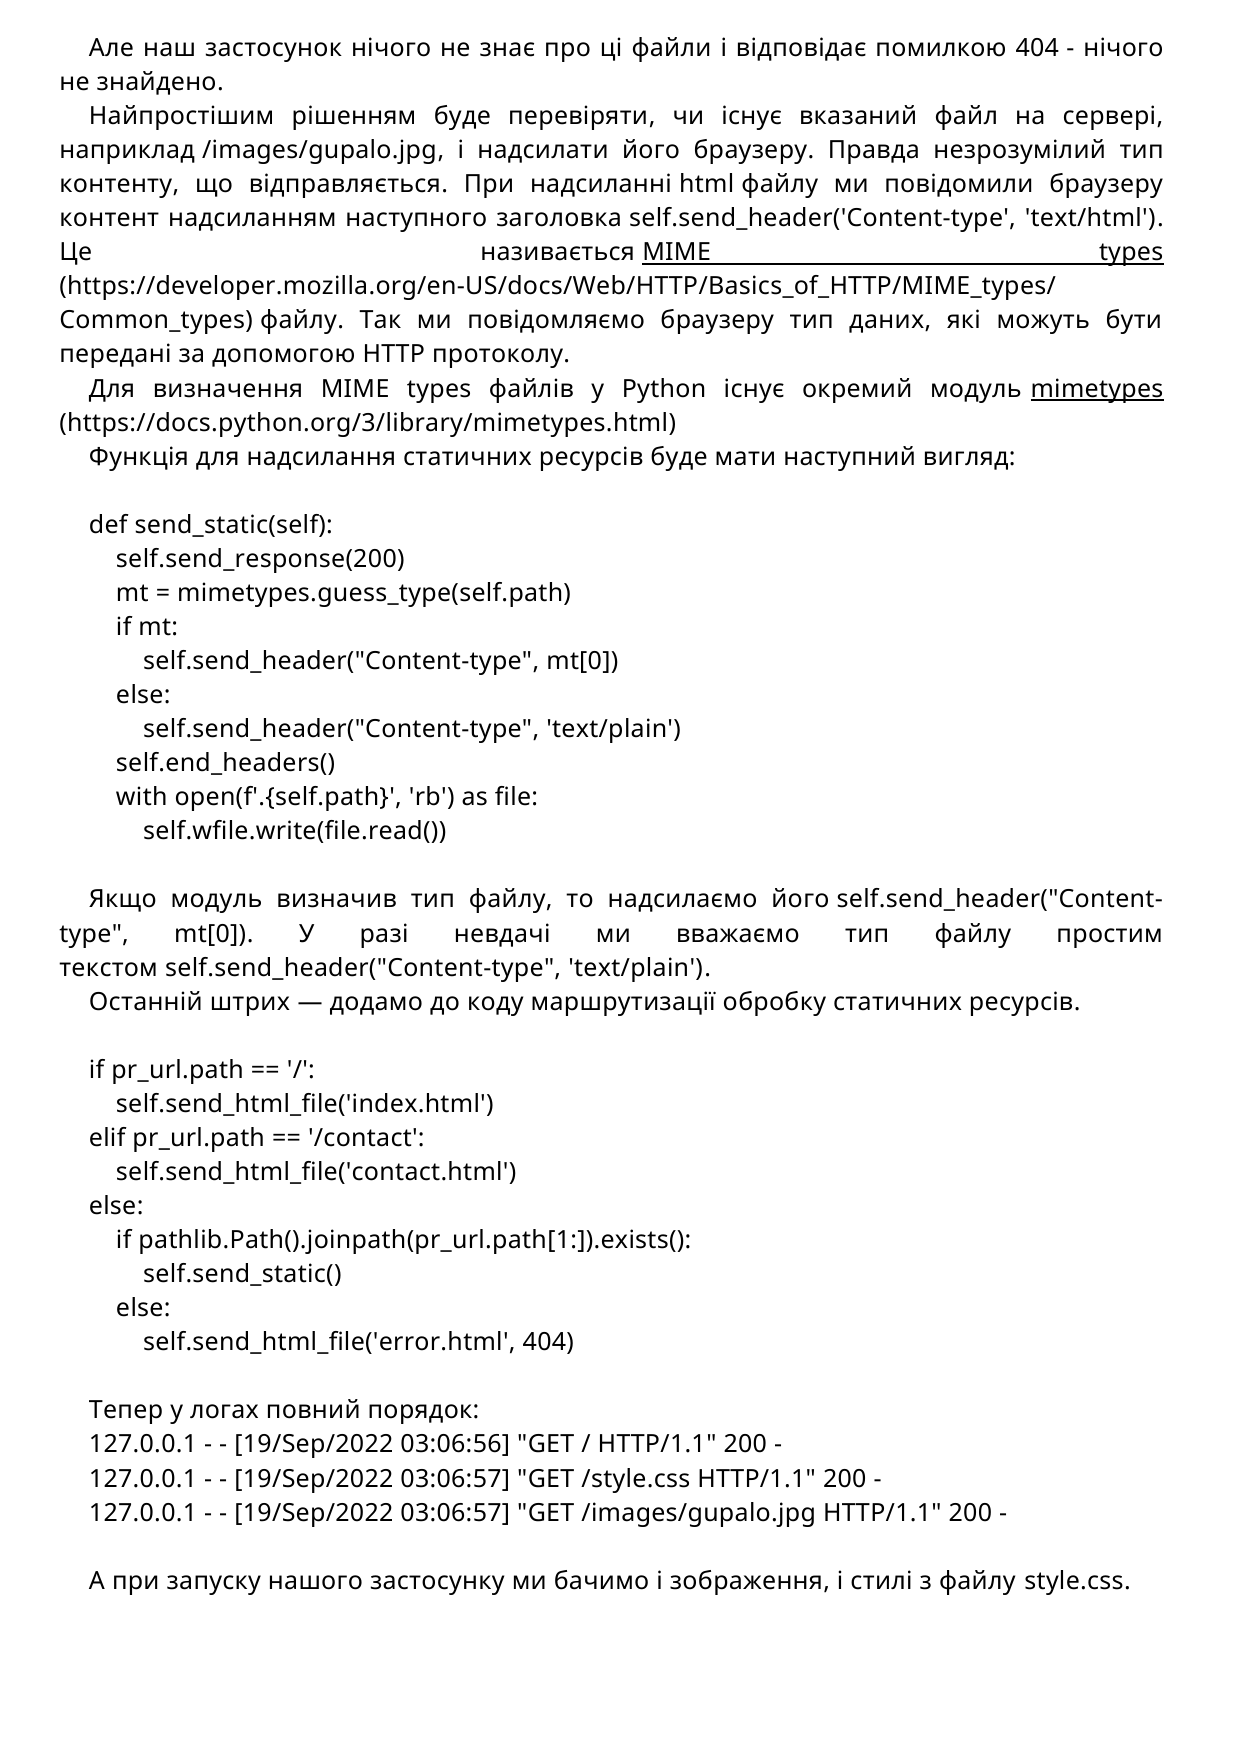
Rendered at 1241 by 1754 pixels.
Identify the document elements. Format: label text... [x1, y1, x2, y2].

text self.send_html_file('contact.html') [59, 1154, 1163, 1188]
text elif pr_url.path == '/contact': [59, 1119, 1163, 1154]
text Але наш застосунок нічого не знає про ці файли і відповідає помилкою 404 - нічого не знайдено. [59, 29, 1163, 98]
text 127.0.0.1 - - [19/Sep/2022 03:06:56] "GET / HTTP/1.1" 200 - [59, 1426, 1163, 1460]
text self.send_response(200) [59, 541, 1163, 574]
text else: [59, 1290, 1163, 1324]
text А при запуску нашого застосунку ми бачимо і зображення, і стилі з файлу style.css. [59, 1562, 1163, 1596]
text 127.0.0.1 - - [19/Sep/2022 03:06:57] "GET /style.css HTTP/1.1" 200 - [59, 1460, 1163, 1494]
text if mt: [59, 609, 1163, 643]
text if pr_url.path == '/': [59, 1051, 1163, 1086]
text self.send_header("Content-type", mt[0]) [59, 643, 1163, 677]
text self.end_headers() [59, 745, 1163, 779]
text self.send_html_file('error.html', 404) [59, 1324, 1163, 1358]
text self.wfile.write(file.read()) [59, 813, 1163, 847]
text if pathlib.Path().joinpath(pr_url.path[1:]).exists(): [59, 1222, 1163, 1256]
text self.send_header("Content-type", 'text/plain') [59, 711, 1163, 745]
text else: [59, 677, 1163, 711]
text Останній штрих — додамо до коду маршрутизації обробку статичних ресурсів. [59, 983, 1163, 1017]
text 127.0.0.1 - - [19/Sep/2022 03:06:57] "GET /images/gupalo.jpg HTTP/1.1" 200 - [59, 1494, 1163, 1528]
text self.send_html_file('index.html') [59, 1086, 1163, 1119]
text Для визначення MIME types файлів у Python існує окремий модуль mimetypes (https://docs.python.org/3/library/mimetypes.html) [59, 370, 1163, 438]
text else: [59, 1188, 1163, 1222]
text def send_static(self): [59, 506, 1163, 541]
text self.send_static() [59, 1256, 1163, 1290]
text Найпростішим рішенням буде перевіряти, чи існує вказаний файл на сервері, наприклад /images/gupalo.jpg, і надсилати його браузеру. Правда незрозумілий тип контенту, що відправляється. При надсиланні html файлу ми повідомили браузеру контент надсиланням наступного заголовка self.send_header('Content-type', 'text/html'). Це називається MIME types (https://developer.mozilla.org/en-US/docs/Web/HTTP/Basics_of_HTTP/MIME_types/Common_types) файлу. Так ми повідомляємо браузеру тип даних, які можуть бути передані за допомогою HTTP протоколу. [59, 98, 1163, 370]
text with open(f'.{self.path}', 'rb') as file: [59, 779, 1163, 813]
text mt = mimetypes.guess_type(self.path) [59, 574, 1163, 609]
text Тепер у логах повний порядок: [59, 1392, 1163, 1426]
text Якщо модуль визначив тип файлу, то надсилаємо його self.send_header("Content-type", mt[0]). У разі невдачі ми вважаємо тип файлу простим текстом self.send_header("Content-type", 'text/plain'). [59, 881, 1163, 983]
text Функція для надсилання статичних ресурсів буде мати наступний вигляд: [59, 438, 1163, 472]
